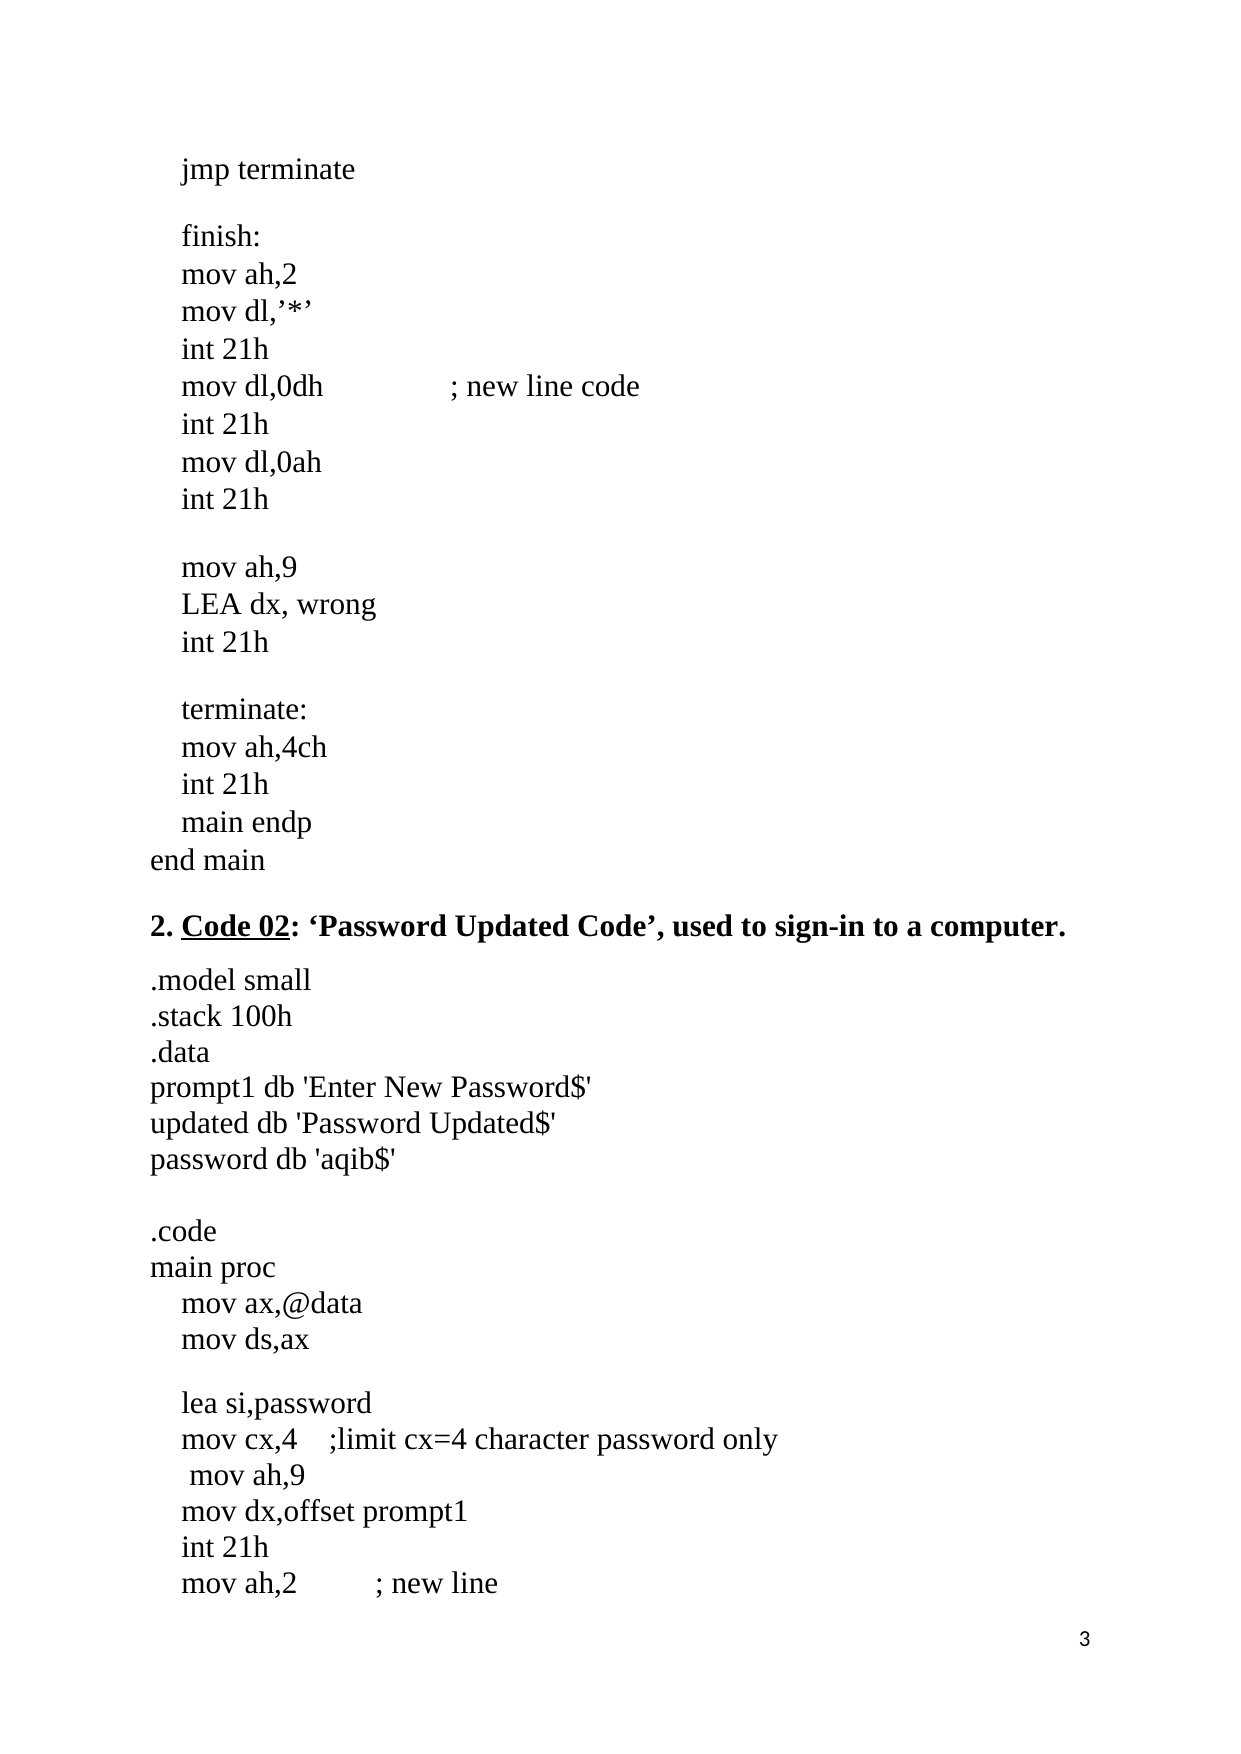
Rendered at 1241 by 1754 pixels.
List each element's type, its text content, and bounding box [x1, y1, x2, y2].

text mov ah,4ch [150, 728, 1090, 764]
text int 21h [150, 481, 1090, 516]
text mov ds,ax [150, 1320, 1090, 1356]
text lea si,password [150, 1384, 1090, 1420]
text mov ah,9 [150, 1456, 1090, 1492]
text mov ah,9 [150, 548, 1090, 584]
text mov ax,@data [150, 1284, 1090, 1320]
text int 21h [150, 623, 1090, 659]
text end main [150, 841, 1090, 877]
text 2. Code 02: ‘Password Updated Code’, used to sign-in to a computer. [150, 907, 1090, 943]
text int 21h [150, 405, 1090, 441]
text mov ah,2 [150, 255, 1090, 291]
text .stack 100h [150, 997, 1090, 1033]
text int 21h [150, 330, 1090, 366]
text terminate: [150, 690, 1090, 726]
text mov ah,2 ; new line [150, 1564, 1090, 1600]
text finish: [150, 217, 1090, 253]
text mov dl,’*’ [150, 292, 1090, 328]
text jmp terminate [150, 150, 1090, 186]
text .data [150, 1033, 1090, 1069]
text mov dl,0dh ; new line code [150, 368, 1090, 404]
text mov cx,4 ;limit cx=4 character password only [150, 1420, 1090, 1456]
text main endp [150, 803, 1090, 839]
text int 21h [150, 1528, 1090, 1564]
text mov dx,offset prompt1 [150, 1492, 1090, 1528]
text .code [150, 1212, 1090, 1248]
text updated db 'Password Updated$' [150, 1105, 1090, 1141]
text mov dl,0ah [150, 443, 1090, 479]
text LEA dx, wrong [150, 585, 1090, 621]
text main proc [150, 1248, 1090, 1284]
text password db 'aqib$' [150, 1141, 1090, 1177]
text int 21h [150, 766, 1090, 801]
text prompt1 db 'Enter New Password$' [150, 1069, 1090, 1105]
text .model small [150, 961, 1090, 997]
